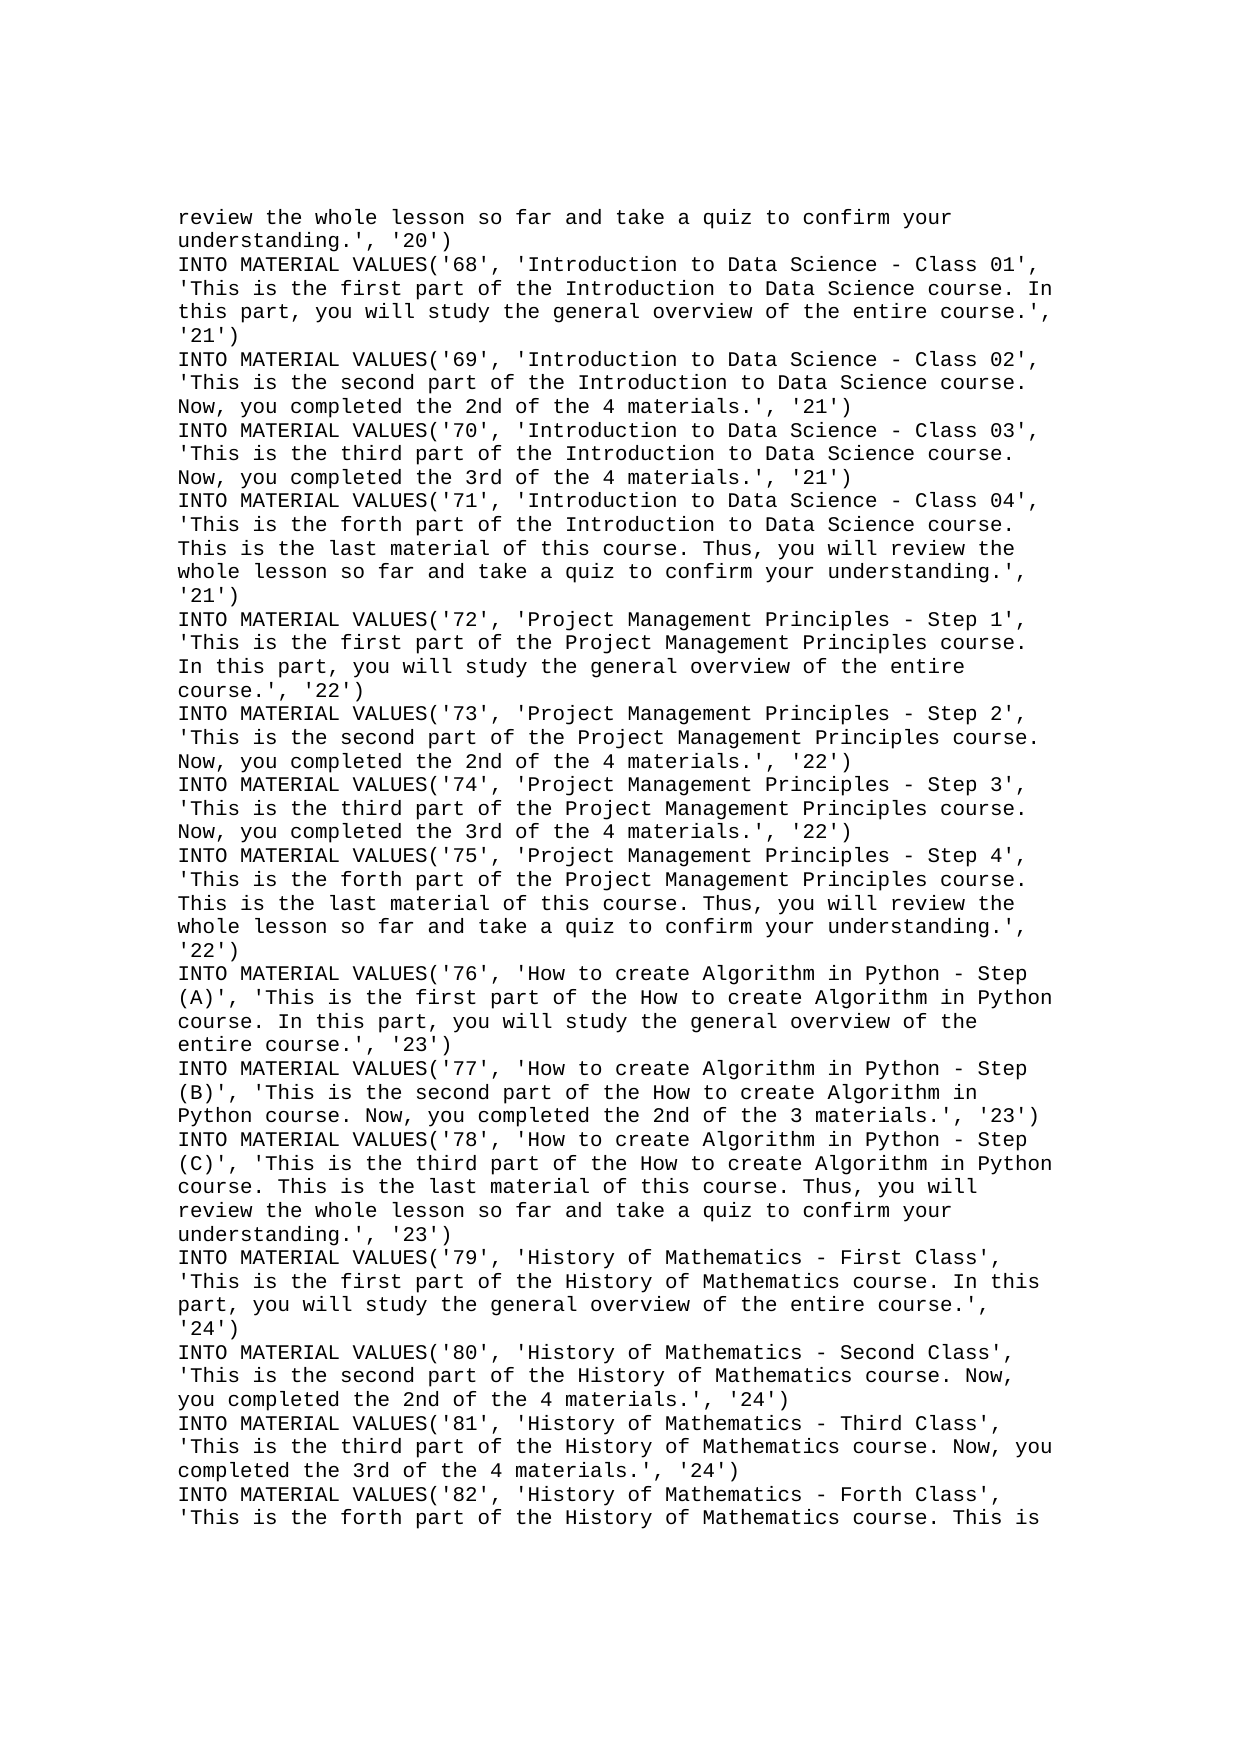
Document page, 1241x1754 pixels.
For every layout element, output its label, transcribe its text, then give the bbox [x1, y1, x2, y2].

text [177, 1484, 1063, 1531]
text INTO MATERIAL VALUES('79', 'History of Mathematics - First Class', 'This is the first part of the History of Mathematics course. In this part, you will study the general overview of the entire course.', '24') [177, 1247, 1063, 1342]
text INTO MATERIAL VALUES('69', 'Introduction to Data Science - Class 02', 'This is the second part of the Introduction to Data Science course. Now, you completed the 2nd of the 4 materials.', '21') [177, 349, 1063, 419]
text INTO MATERIAL VALUES('77', 'How to create Algorithm in Python - Step (B)', 'This is the second part of the How to create Algorithm in Python course. Now, you completed the 2nd of the 3 materials.', '23') [177, 1058, 1063, 1129]
text INTO MATERIAL VALUES('68', 'Introduction to Data Science - Class 01', 'This is the first part of the Introduction to Data Science course. In this part, you will study the general overview of the entire course.', '21') [177, 254, 1063, 349]
text INTO MATERIAL VALUES('70', 'Introduction to Data Science - Class 03', 'This is the third part of the Introduction to Data Science course. Now, you completed the 3rd of the 4 materials.', '21') [177, 419, 1063, 491]
text INTO MATERIAL VALUES('80', 'History of Mathematics - Second Class', 'This is the second part of the History of Mathematics course. Now, you completed the 2nd of the 4 materials.', '24') [177, 1342, 1063, 1413]
text INTO MATERIAL VALUES('81', 'History of Mathematics - Third Class', 'This is the third part of the History of Mathematics course. Now, you completed the 3rd of the 4 materials.', '24') [177, 1413, 1063, 1484]
text INTO MATERIAL VALUES('74', 'Project Management Principles - Step 3', 'This is the third part of the Project Management Principles course. Now, you completed the 3rd of the 4 materials.', '22') [177, 774, 1063, 845]
text INTO MATERIAL VALUES('71', 'Introduction to Data Science - Class 04', 'This is the forth part of the Introduction to Data Science course. This is the last material of this course. Thus, you will review the whole lesson so far and take a quiz to confirm your understanding.', '21') [177, 491, 1063, 609]
text INTO MATERIAL VALUES('78', 'How to create Algorithm in Python - Step (C)', 'This is the third part of the How to create Algorithm in Python course. This is the last material of this course. Thus, you will review the whole lesson so far and take a quiz to confirm your understanding.', '23') [177, 1129, 1063, 1247]
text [177, 207, 1063, 254]
text INTO MATERIAL VALUES('76', 'How to create Algorithm in Python - Step (A)', 'This is the first part of the How to create Algorithm in Python course. In this part, you will study the general overview of the entire course.', '23') [177, 963, 1063, 1058]
text INTO MATERIAL VALUES('72', 'Project Management Principles - Step 1', 'This is the first part of the Project Management Principles course. In this part, you will study the general overview of the entire course.', '22') [177, 609, 1063, 703]
text INTO MATERIAL VALUES('75', 'Project Management Principles - Step 4', 'This is the forth part of the Project Management Principles course. This is the last material of this course. Thus, you will review the whole lesson so far and take a quiz to confirm your understanding.', '22') [177, 845, 1063, 963]
text INTO MATERIAL VALUES('73', 'Project Management Principles - Step 2', 'This is the second part of the Project Management Principles course. Now, you completed the 2nd of the 4 materials.', '22') [177, 703, 1063, 774]
